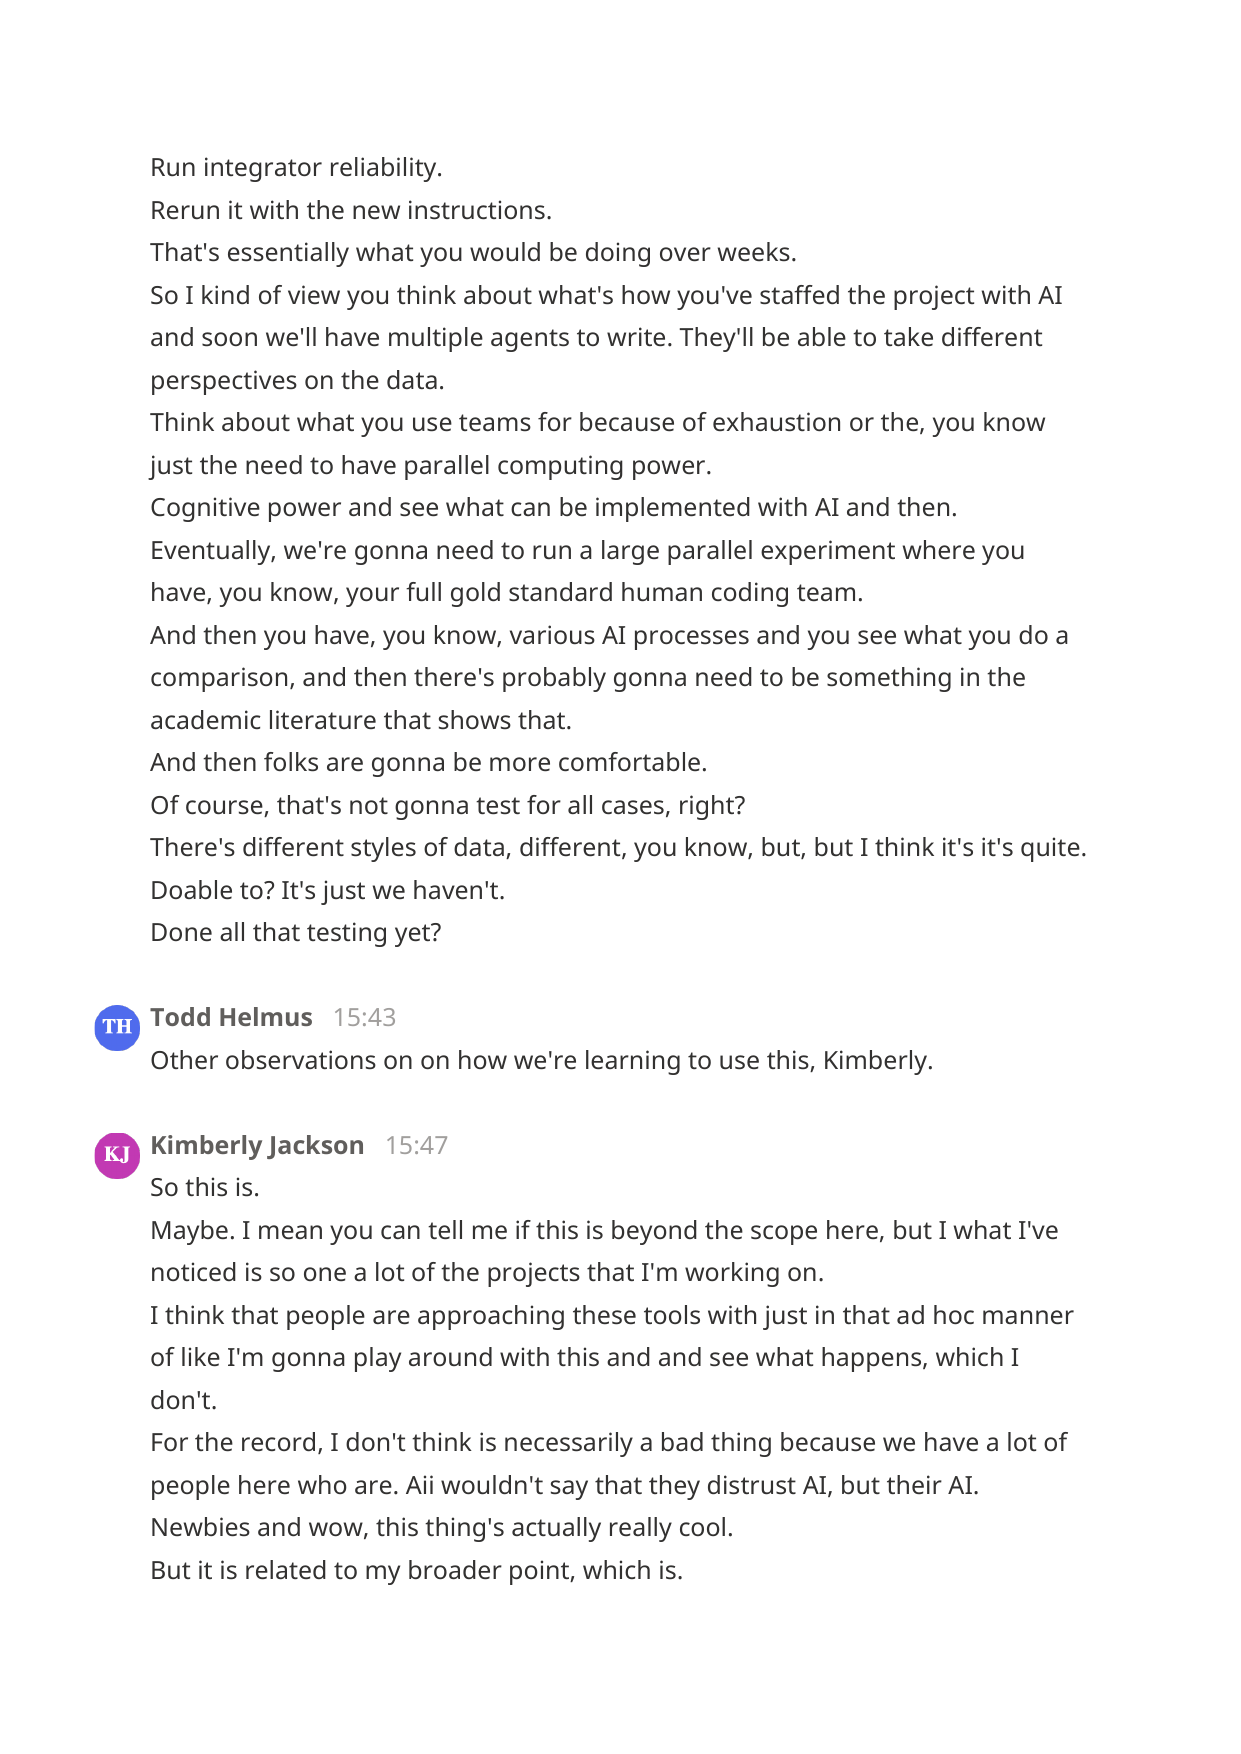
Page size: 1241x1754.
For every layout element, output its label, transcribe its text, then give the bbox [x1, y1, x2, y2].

picture [94, 1133, 140, 1179]
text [150, 150, 1090, 949]
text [150, 1085, 1090, 1587]
picture [94, 1005, 140, 1051]
text Todd Helmus 15:43 Other observations on on how we're learning to use this, Kimberly. [150, 957, 1090, 1077]
